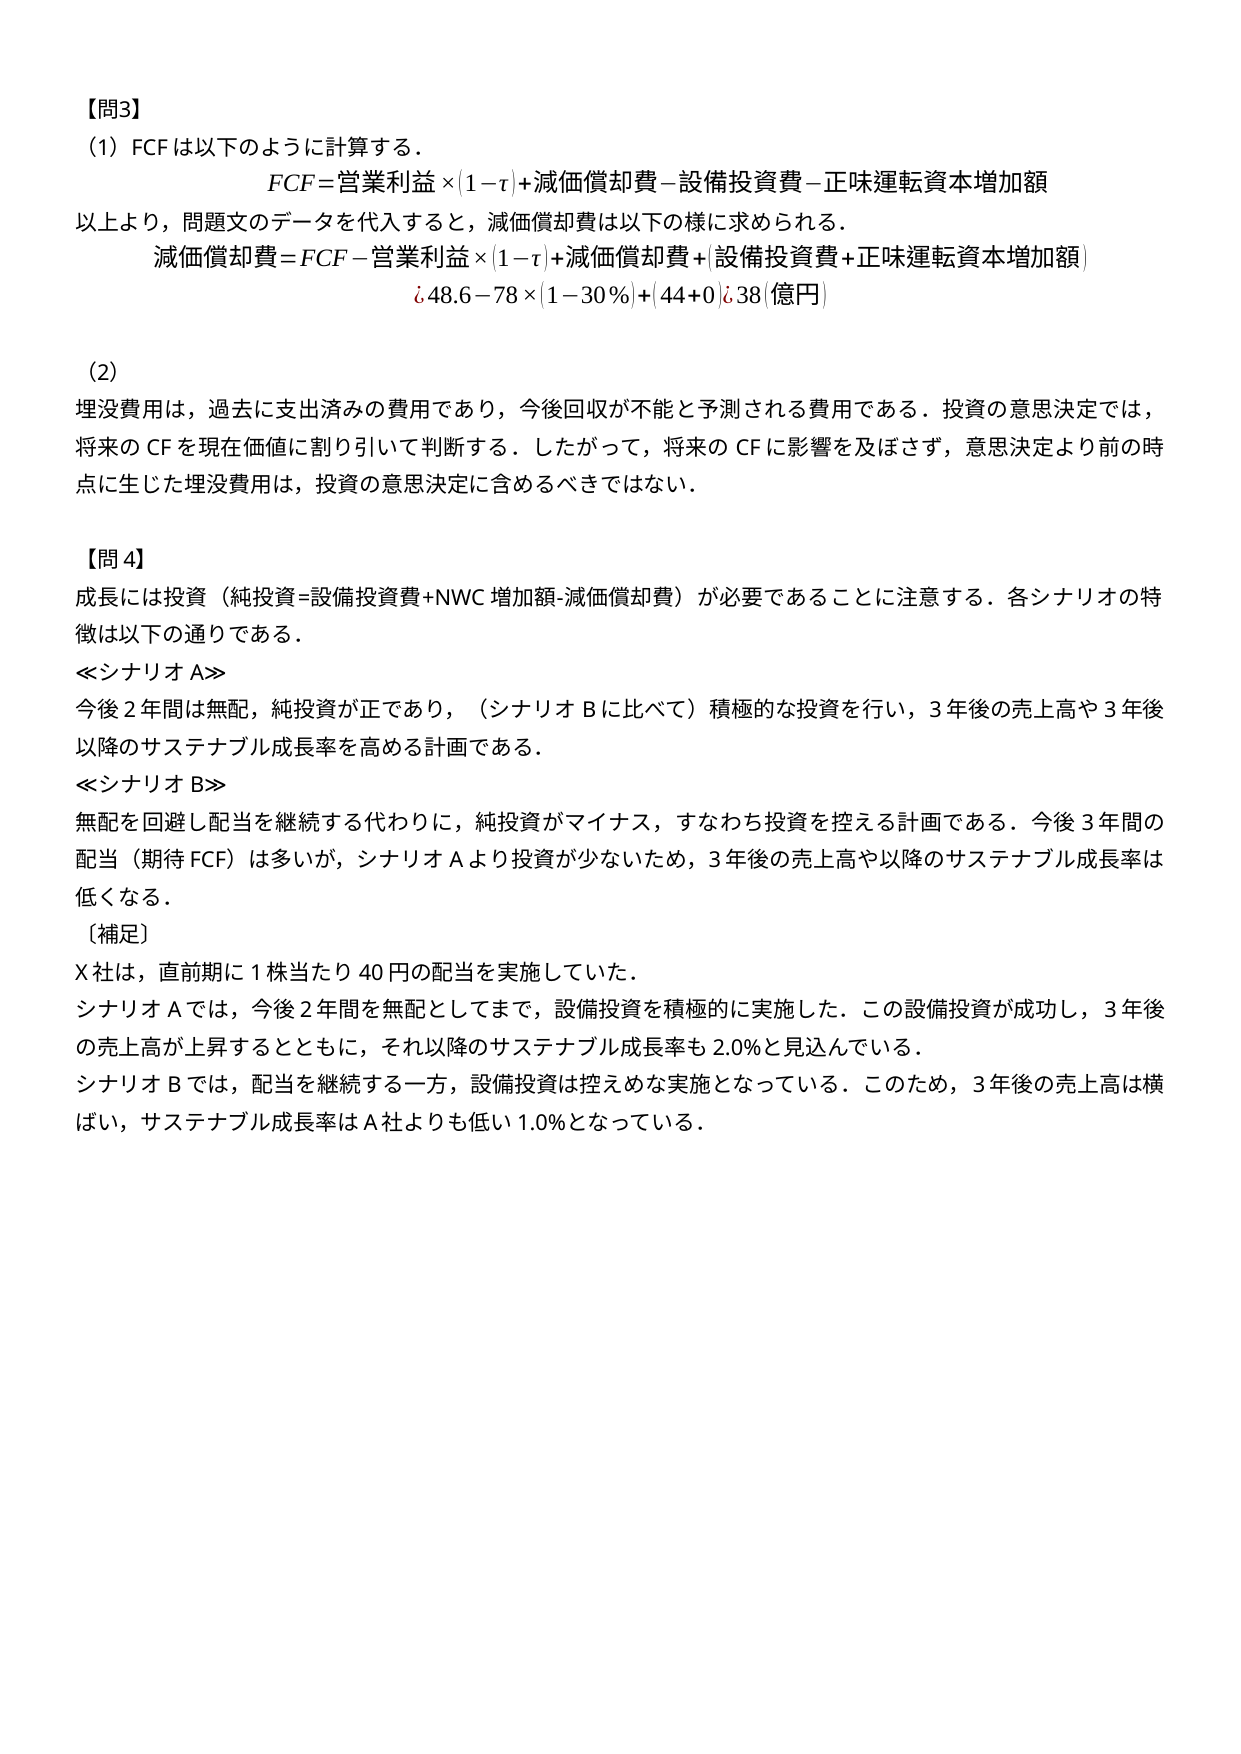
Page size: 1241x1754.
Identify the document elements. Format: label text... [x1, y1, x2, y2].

text 成長には投資（純投資=設備投資費+NWC増加額-減価償却費）が必要であることに注意する．各シナリオの特徴は以下の通りである． [75, 577, 1165, 652]
text 〔補足〕 [75, 914, 1165, 952]
text 【問4】 [75, 539, 1165, 577]
text 今後2年間は無配，純投資が正であり，（シナリオBに比べて）積極的な投資を行い，3年後の売上高や3年後以降のサステナブル成長率を高める計画である． [75, 689, 1165, 764]
text 埋没費用は，過去に支出済みの費用であり，今後回収が不能と予測される費用である．投資の意思決定では，将来のCFを現在価値に割り引いて判断する．したがって，将来のCFに影響を及ぼさず，意思決定より前の時点に生じた埋没費用は，投資の意思決定に含めるべきではない． [75, 389, 1165, 502]
text X社は，直前期に1株当たり40円の配当を実施していた． [75, 952, 1165, 989]
text ≪シナリオB≫ [75, 764, 1165, 802]
text シナリオBでは，配当を継続する一方，設備投資は控えめな実施となっている．このため，3年後の売上高は横ばい，サステナブル成長率はA社よりも低い1.0%となっている． [75, 1064, 1165, 1139]
text 以上より，問題文のデータを代入すると，減価償却費は以下の様に求められる． [75, 202, 1165, 239]
text 無配を回避し配当を継続する代わりに，純投資がマイナス，すなわち投資を控える計画である．今後3年間の配当（期待FCF）は多いが，シナリオAより投資が少ないため，3年後の売上高や以降のサステナブル成長率は低くなる． [75, 802, 1165, 914]
text （1）FCFは以下のように計算する． [75, 127, 1165, 164]
text シナリオAでは，今後2年間を無配としてまで，設備投資を積極的に実施した．この設備投資が成功し，3年後の売上高が上昇するとともに，それ以降のサステナブル成長率も2.0%と見込んでいる． [75, 989, 1165, 1064]
text （2） [75, 352, 1165, 389]
text ≪シナリオA≫ [75, 652, 1165, 689]
